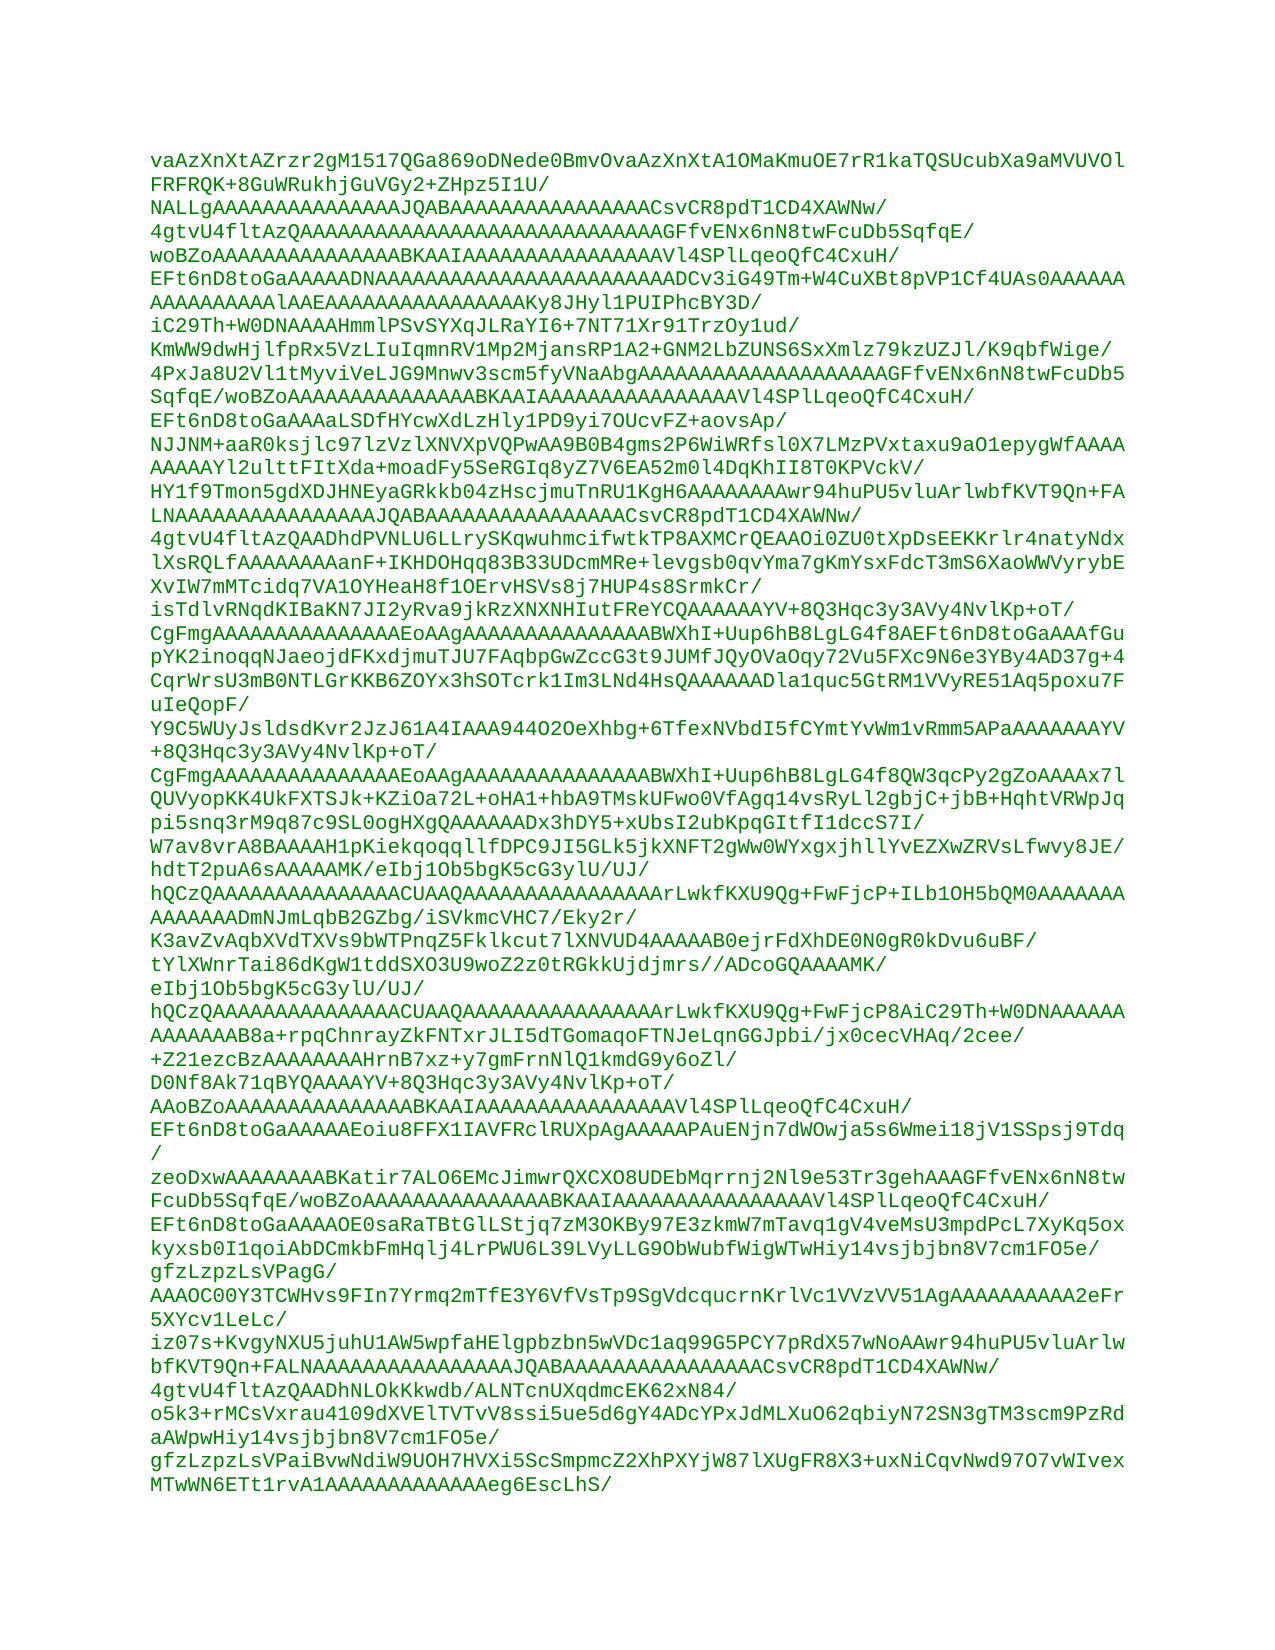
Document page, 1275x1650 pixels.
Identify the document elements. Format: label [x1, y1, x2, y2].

text [150, 150, 1125, 1498]
